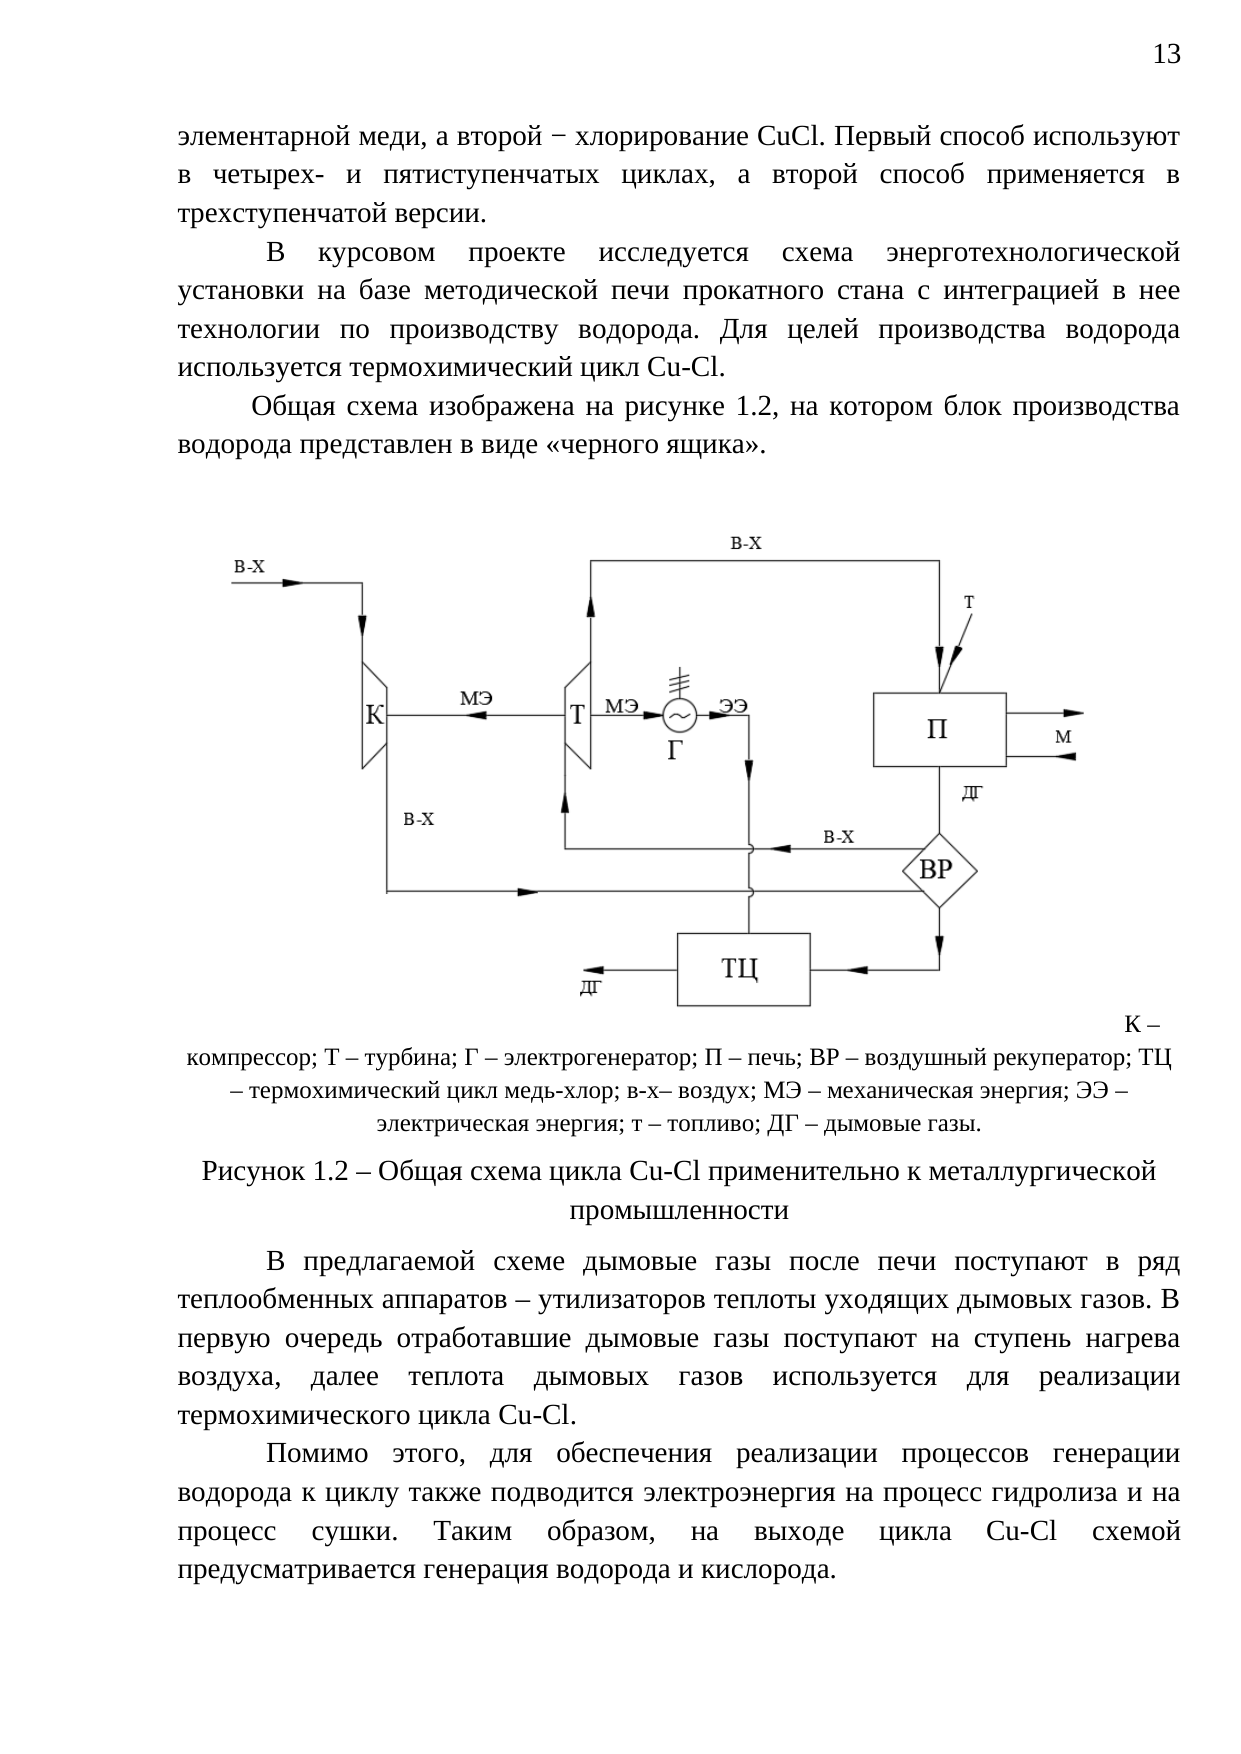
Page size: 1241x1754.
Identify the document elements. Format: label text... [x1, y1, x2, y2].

text Помимо этого, для обеспечения реализации процессов генерации водорода к циклу также подводится электроэнергия на процесс гидролиза и на процесс сушки. Таким образом, на выходе цикла Cu-Cl схемой предусматривается генерация водорода и кислорода. [177, 1436, 1181, 1585]
text Общая схема изображена на рисунке 1.2, на котором блок производства водорода представлен в виде «черного ящика». [177, 388, 1181, 460]
picture [198, 528, 1124, 1032]
text В курсовом проекте исследуется схема энерготехнологической установки на базе методической печи прокатного стана с интеграцией в нее технологии по производству водорода. Для целей производства водорода используется термохимический цикл Cu-Cl. [177, 234, 1181, 383]
text Рисунок 1.2 – Общая схема цикла Cu-Cl применительно к металлургической промышленности [177, 1153, 1181, 1225]
text В предлагаемой схеме дымовые газы после печи поступают в ряд теплообменных аппаратов – утилизаторов теплоты уходящих дымовых газов. В первую очередь отработавшие дымовые газы поступают на ступень нагрева воздуха, далее теплота дымовых газов используется для реализации термохимического цикла Cu-Cl. [177, 1243, 1181, 1431]
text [177, 118, 1181, 229]
